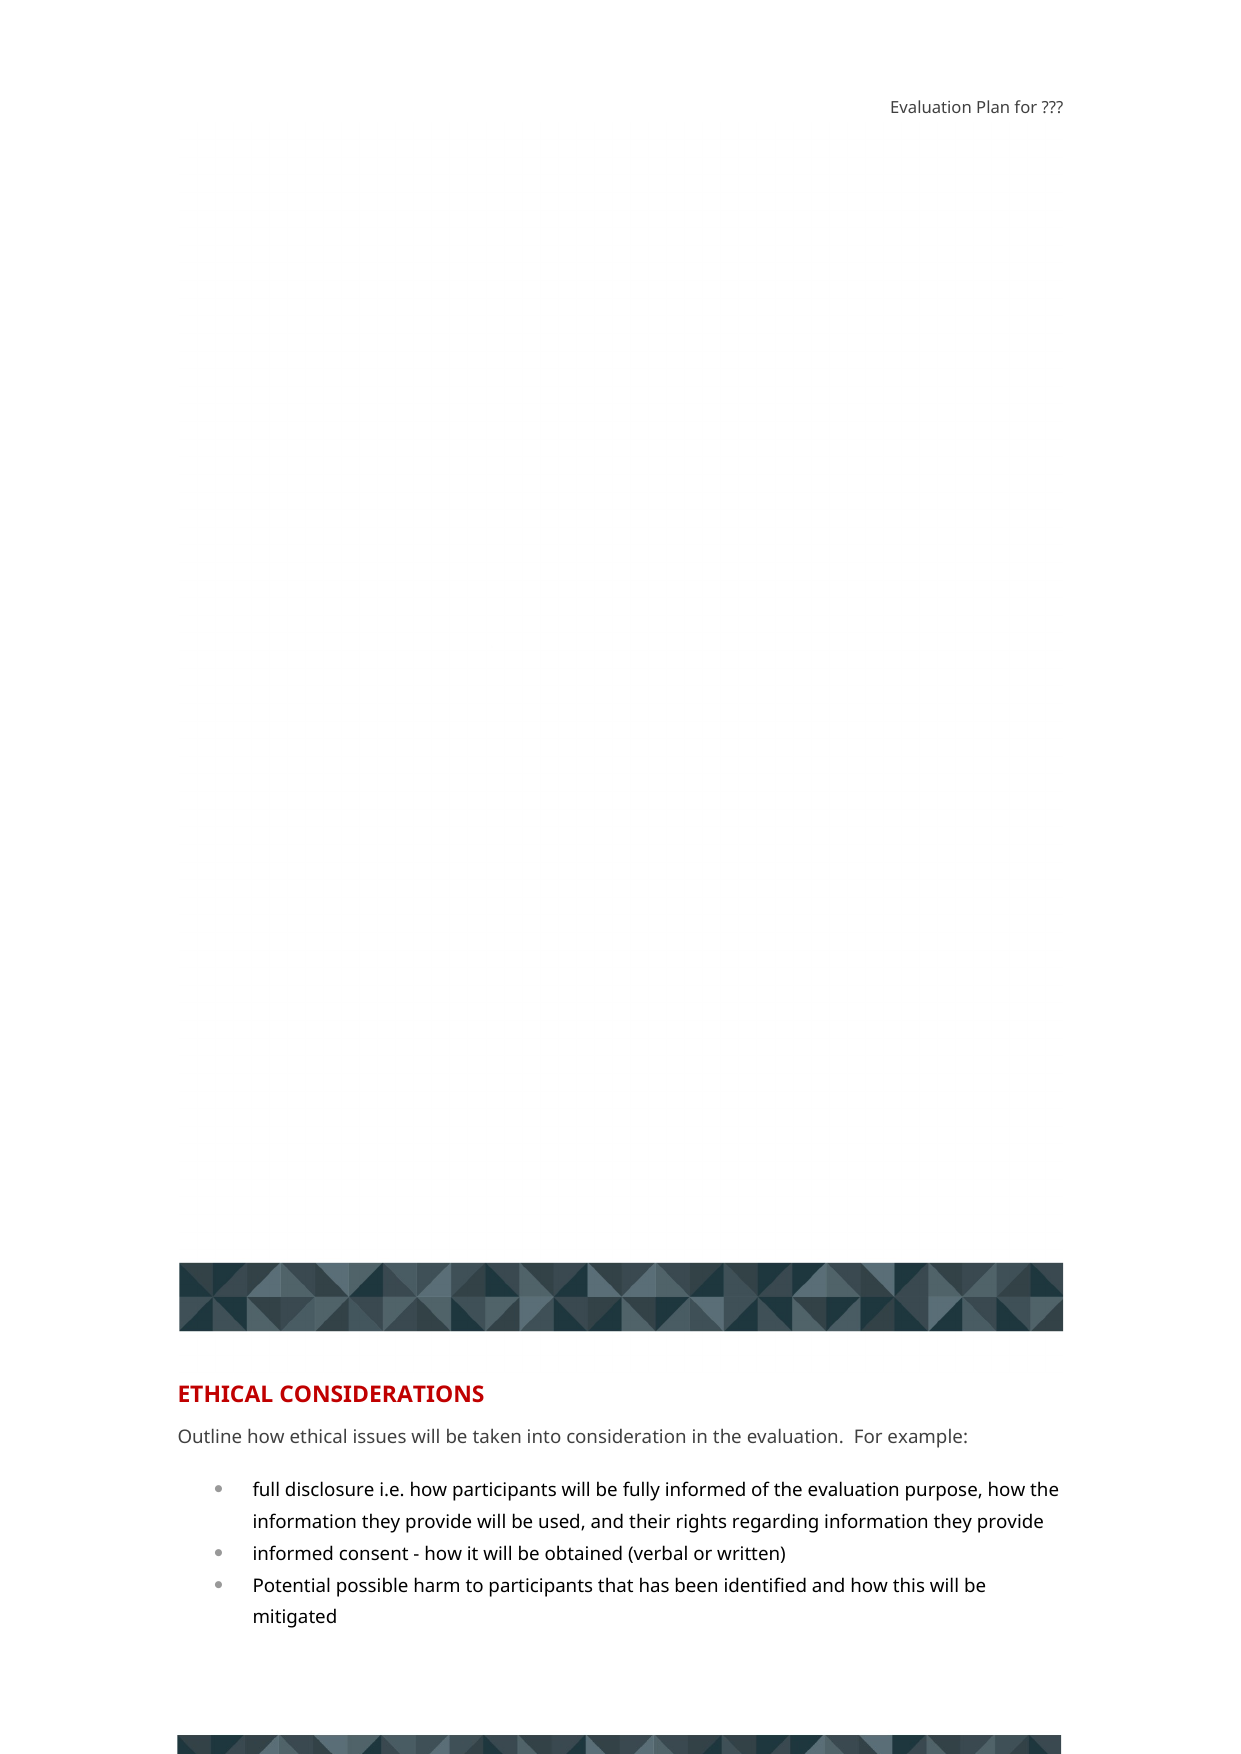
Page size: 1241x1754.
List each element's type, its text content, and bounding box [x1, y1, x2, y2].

text full disclosure i.e. how participants will be fully informed of the evaluation purpose, how the information they provide will be used, and their rights regarding information they provide [215, 1476, 1063, 1534]
text Potential possible harm to participants that has been identified and how this will be mitigated [215, 1572, 1063, 1629]
picture [177, 1717, 1062, 1754]
subtitle ETHICAL CONSIDERATIONS [177, 1378, 1063, 1410]
text informed consent - how it will be obtained (verbal or written) [215, 1540, 1063, 1566]
text Outline how ethical issues will be taken into consideration in the evaluation. For example: [177, 1422, 1063, 1449]
picture [179, 122, 1064, 1373]
